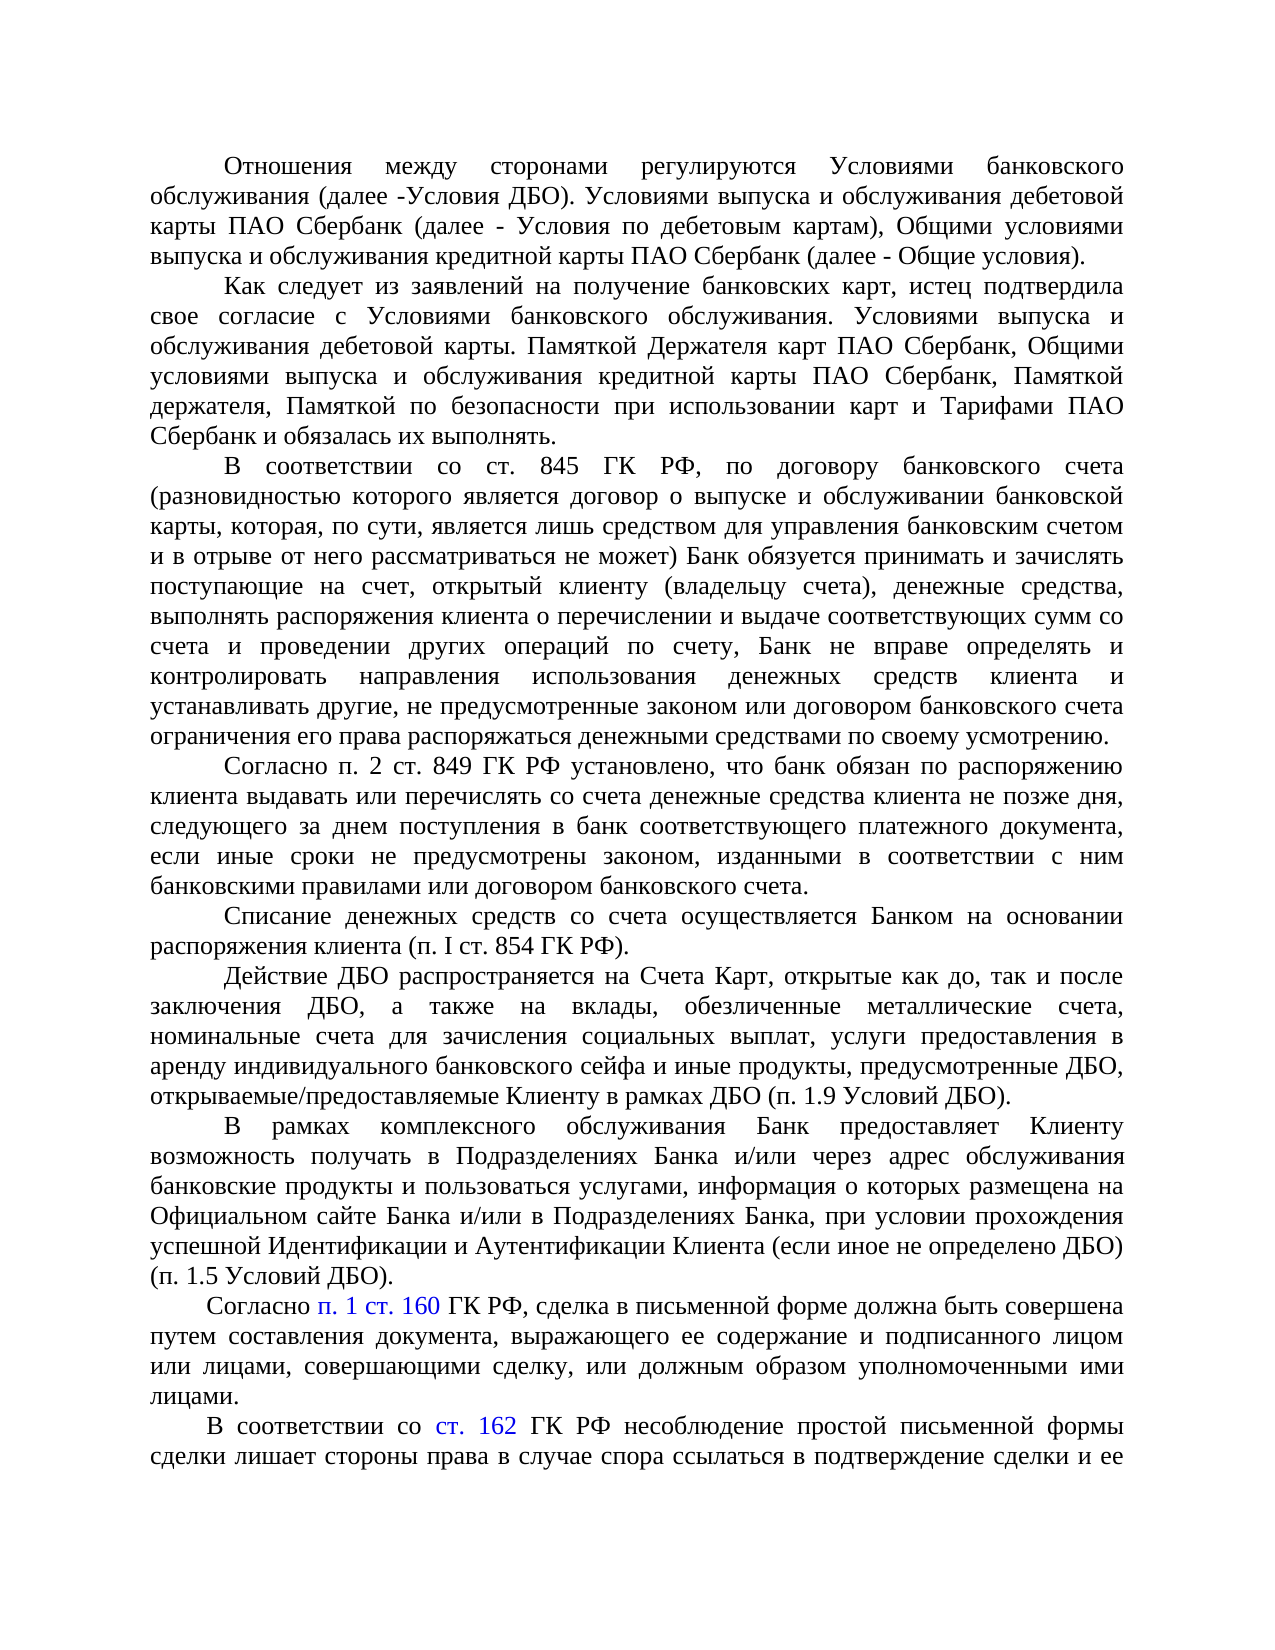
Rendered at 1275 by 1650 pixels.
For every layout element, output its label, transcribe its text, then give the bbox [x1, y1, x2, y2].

text Отношения между сторонами регулируются Условиями банковского обслуживания (далее -Условия ДБО). Условиями выпуска и обслуживания дебетовой карты ПАО Сбербанк (далее - Условия по дебетовым картам), Общими условиями выпуска и обслуживания кредитной карты ПАО Сбербанк (далее - Общие условия). [150, 150, 1125, 270]
text Списание денежных средств со счета осуществляется Банком на основании распоряжения клиента (п. I ст. 854 ГК РФ). [150, 900, 1125, 960]
text Как следует из заявлений на получение банковских карт, истец подтвердила свое согласие с Условиями банковского обслуживания. Условиями выпуска и обслуживания дебетовой карты. Памяткой Держателя карт ПАО Сбербанк, Общими условиями выпуска и обслуживания кредитной карты ПАО Сбербанк, Памяткой держателя, Памяткой по безопасности при использовании карт и Тарифами ПАО Сбербанк и обязалась их выполнять. [150, 270, 1125, 450]
text Согласно п. 1 ст. 160 ГК РФ, сделка в письменной форме должна быть совершена путем составления документа, выражающего ее содержание и подписанного лицом или лицами, совершающими сделку, или должным образом уполномоченными ими лицами. [150, 1290, 1125, 1410]
text Согласно п. 2 ст. 849 ГК РФ установлено, что банк обязан по распоряжению клиента выдавать или перечислять со счета денежные средства клиента не позже дня, следующего за днем поступления в банк соответствующего платежного документа, если иные сроки не предусмотрены законом, изданными в соответствии с ним банковскими правилами или договором банковского счета. [150, 750, 1125, 900]
text Действие ДБО распространяется на Счета Карт, открытые как до, так и после заключения ДБО, а также на вклады, обезличенные металлические счета, номинальные счета для зачисления социальных выплат, услуги предоставления в аренду индивидуального банковского сейфа и иные продукты, предусмотренные ДБО, открываемые/предоставляемые Клиенту в рамках ДБО (п. 1.9 Условий ДБО). [150, 960, 1125, 1110]
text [150, 1410, 1125, 1470]
text В соответствии со ст. 845 ГК РФ, по договору банковского счета (разновидностью которого является договор о выпуске и обслуживании банковской карты, которая, по сути, является лишь средством для управления банковским счетом и в отрыве от него рассматриваться не может) Банк обязуется принимать и зачислять поступающие на счет, открытый клиенту (владельцу счета), денежные средства, выполнять распоряжения клиента о перечислении и выдаче соответствующих сумм со счета и проведении других операций по счету, Банк не вправе определять и контролировать направления использования денежных средств клиента и устанавливать другие, не предусмотренные законом или договором банковского счета ограничения его права распоряжаться денежными средствами по своему усмотрению. [150, 450, 1125, 750]
text В рамках комплексного обслуживания Банк предоставляет Клиенту возможность получать в Подразделениях Банка и/или через адрес обслуживания банковские продукты и пользоваться услугами, информация о которых размещена на Официальном сайте Банка и/или в Подразделениях Банка, при условии прохождения успешной Идентификации и Аутентификации Клиента (если иное не определено ДБО) (п. 1.5 Условий ДБО). [150, 1110, 1125, 1290]
